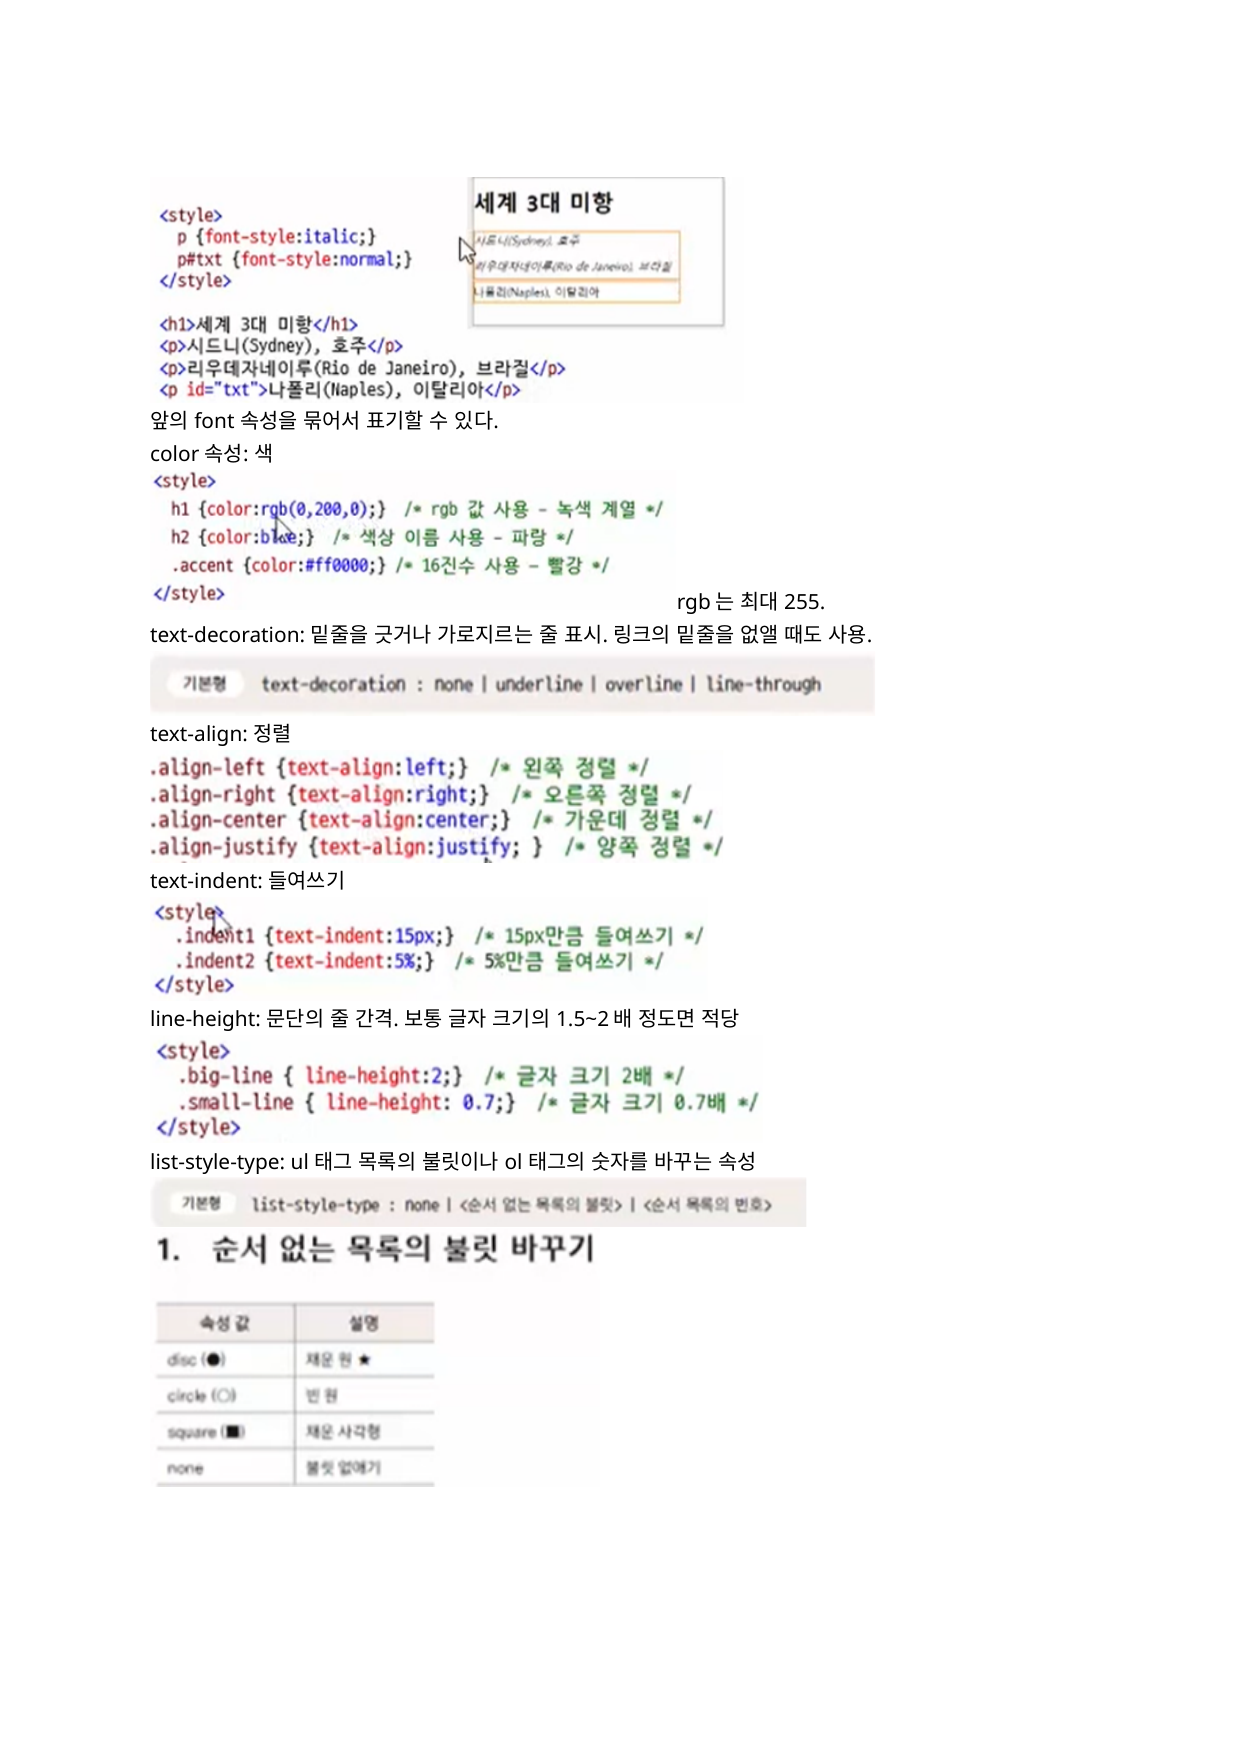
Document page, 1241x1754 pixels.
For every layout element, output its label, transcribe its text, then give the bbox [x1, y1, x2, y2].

picture [150, 177, 744, 403]
picture [150, 1035, 763, 1143]
picture [150, 1177, 807, 1227]
picture [150, 1228, 600, 1487]
text text-indent: 들여쓰기 [150, 865, 1090, 895]
picture [150, 651, 876, 716]
text line-height: 문단의 줄 간격. 보통 글자 크기의 1.5~2배 정도면 적당 [150, 1002, 1090, 1033]
text list-style-type: ul 태그 목록의 불릿이나 ol 태그의 숫자를 바꾸는 속성 [150, 1145, 1090, 1175]
picture [150, 750, 724, 863]
text 앞의 font 속성을 묶어서 표기할 수 있다. [150, 404, 1090, 435]
text text-align: 정렬 [150, 717, 1090, 748]
picture [150, 897, 708, 1001]
text text-decoration: 밑줄을 긋거나 가로지르는 줄 표시. 링크의 밑줄을 없앨 때도 사용. [150, 618, 1090, 649]
picture [150, 470, 677, 610]
text color 속성: 색 [150, 437, 1090, 467]
